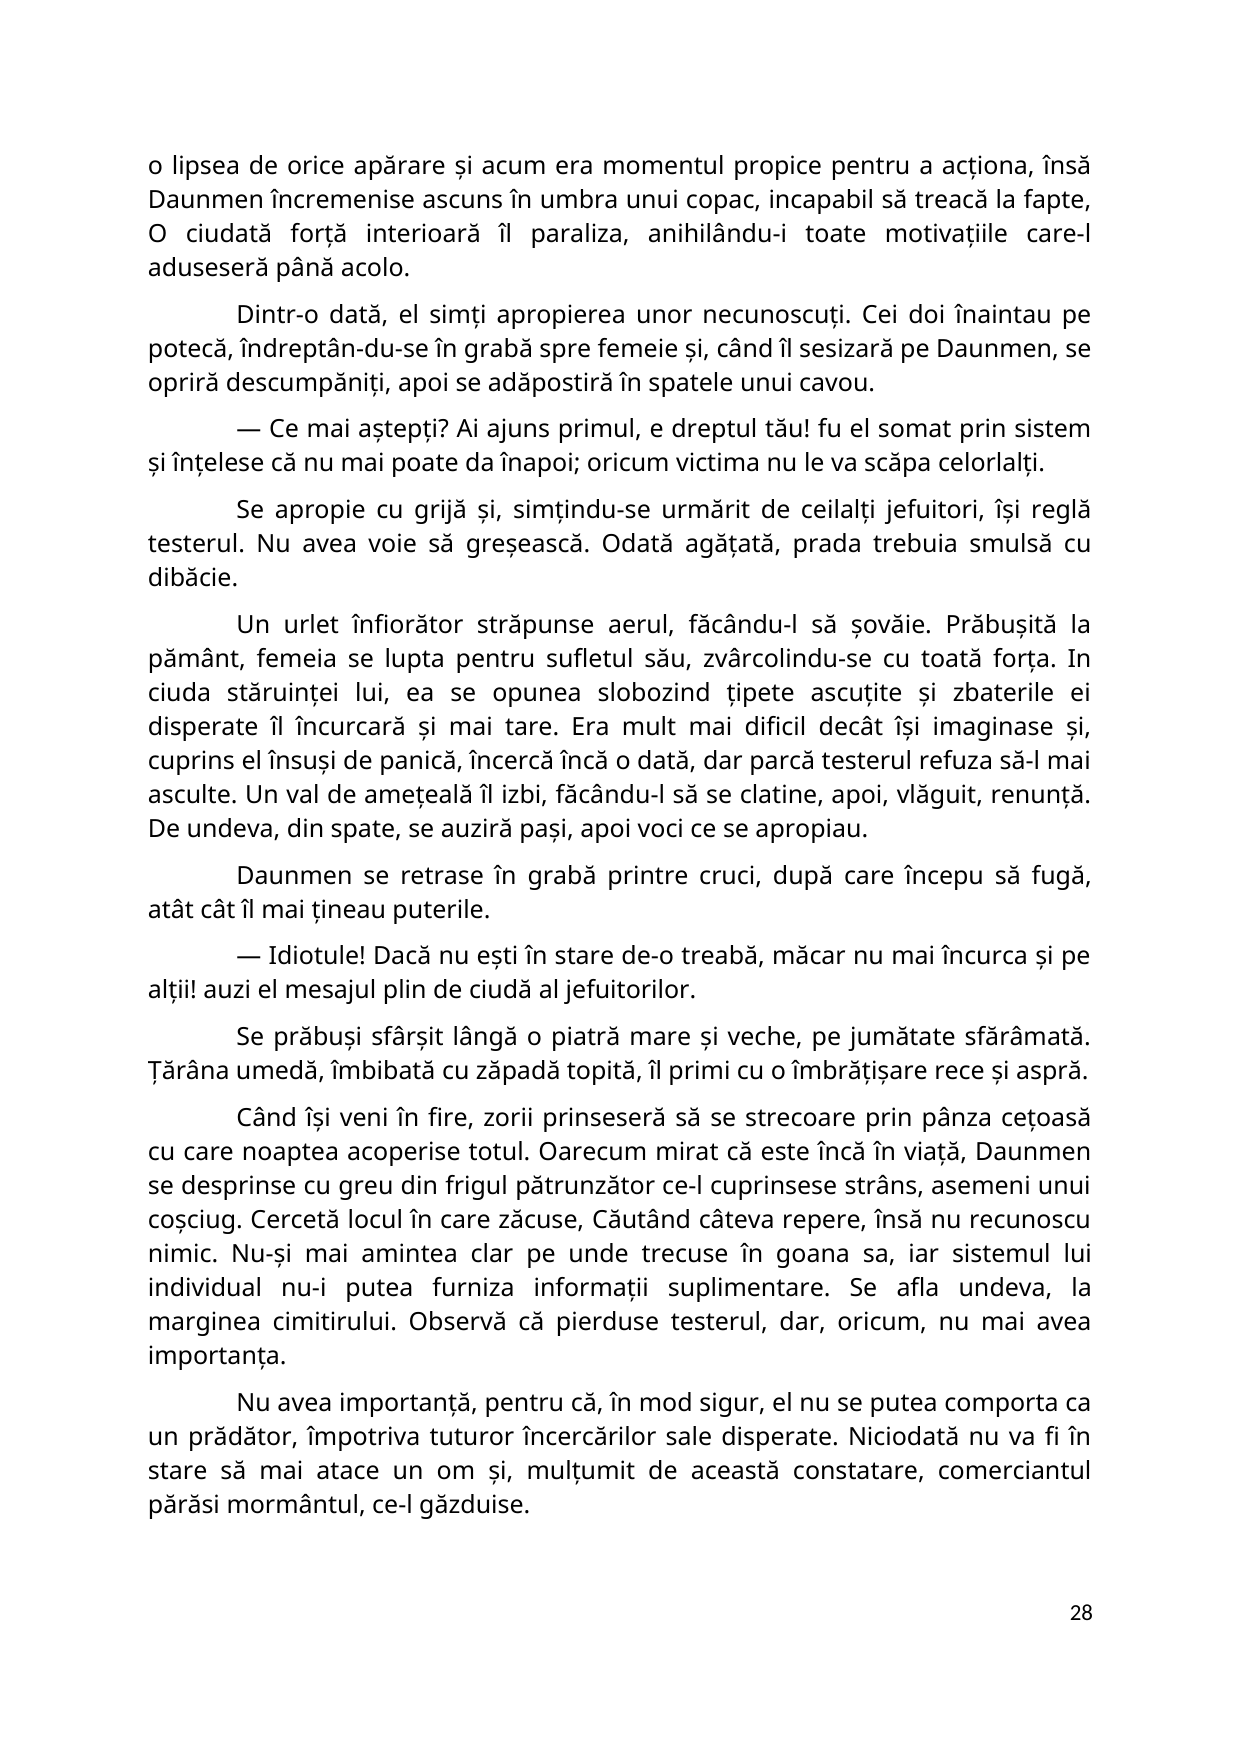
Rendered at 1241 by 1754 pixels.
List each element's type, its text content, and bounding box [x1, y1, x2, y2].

text Se apropie cu grijă şi, simţindu-se urmărit de ceilalţi jefuitori, îşi reglă testerul. Nu avea voie să greşească. Odată agăţată, prada trebuia smulsă cu dibăcie. [148, 492, 1093, 594]
text Un urlet înfiorător străpunse aerul, făcându-l să şovăie. Prăbuşită la pământ, femeia se lupta pentru sufletul său, zvârcolindu-se cu toată forţa. In ciuda stăruinţei lui, ea se opunea slobozind ţipete ascuţite şi zbaterile ei disperate îl încurcară şi mai tare. Era mult mai dificil decât îşi imaginase şi, cuprins el însuşi de panică, încercă încă o dată, dar parcă testerul refuza să-l mai asculte. Un val de ameţeală îl izbi, făcându-l să se clatine, apoi, vlăguit, renunţă. De undeva, din spate, se auziră paşi, apoi voci ce se apropiau. [148, 606, 1093, 845]
text Dintr-o dată, el simţi apropierea unor necunoscuţi. Cei doi înaintau pe potecă, îndreptân-du-se în grabă spre femeie şi, când îl sesizară pe Daunmen, se opriră descumpăniţi, apoi se adăpostiră în spatele unui cavou. [148, 296, 1093, 398]
text ― Ce mai aştepţi? Ai ajuns primul, e dreptul tău! fu el somat prin sistem şi înţelese că nu mai poate da înapoi; oricum victima nu le va scăpa celorlalţi. [148, 411, 1093, 479]
text Nu avea importanţă, pentru că, în mod sigur, el nu se putea comporta ca un prădător, împotriva tuturor încercărilor sale disperate. Niciodată nu va fi în stare să mai atace un om şi, mulţumit de această constatare, comerciantul părăsi mormântul, ce-l găzduise. [148, 1384, 1093, 1520]
text Când îşi veni în fire, zorii prinseseră să se strecoare prin pânza ceţoasă cu care noaptea acoperise totul. Oarecum mirat că este încă în viaţă, Daunmen se desprinse cu greu din frigul pătrunzător ce-l cuprinsese strâns, asemeni unui coşciug. Cercetă locul în care zăcuse, Căutând câteva repere, însă nu recunoscu nimic. Nu-şi mai amintea clar pe unde trecuse în goana sa, iar sistemul lui individual nu-i putea furniza informaţii suplimentare. Se afla undeva, la marginea cimitirului. Observă că pierduse testerul, dar, oricum, nu mai avea importanţa. [148, 1099, 1093, 1372]
text Daunmen se retrase în grabă printre cruci, după care începu să fugă, atât cât îl mai ţineau puterile. [148, 857, 1093, 925]
text ― Idiotule! Dacă nu eşti în stare de-o treabă, măcar nu mai încurca şi pe alţii! auzi el mesajul plin de ciudă al jefuitorilor. [148, 938, 1093, 1006]
text Se prăbuşi sfârşit lângă o piatră mare şi veche, pe jumătate sfărâmată. Ţărâna umedă, îmbibată cu zăpadă topită, îl primi cu o îmbrăţişare rece şi aspră. [148, 1018, 1093, 1087]
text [148, 148, 1093, 284]
